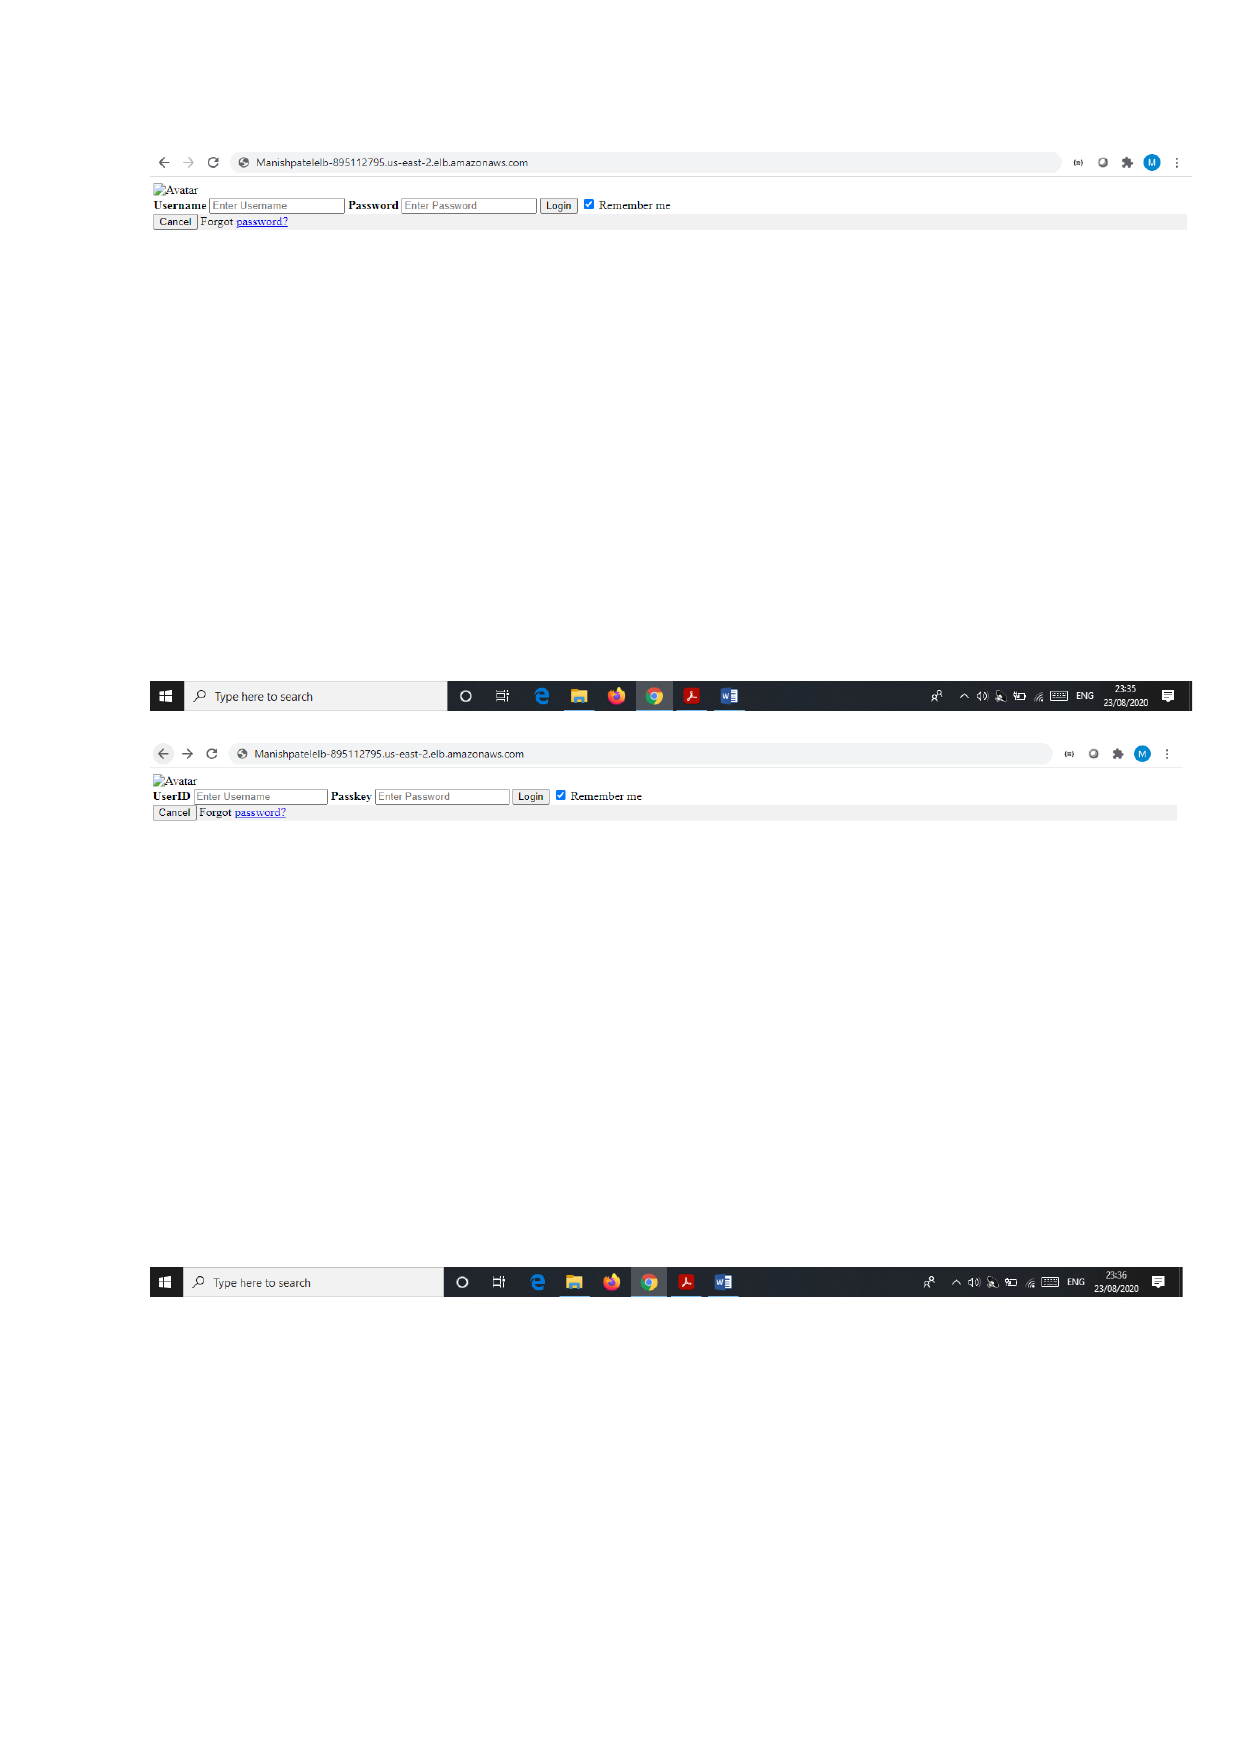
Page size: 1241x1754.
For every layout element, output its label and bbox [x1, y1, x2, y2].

picture [150, 742, 1183, 1297]
picture [150, 150, 1193, 711]
